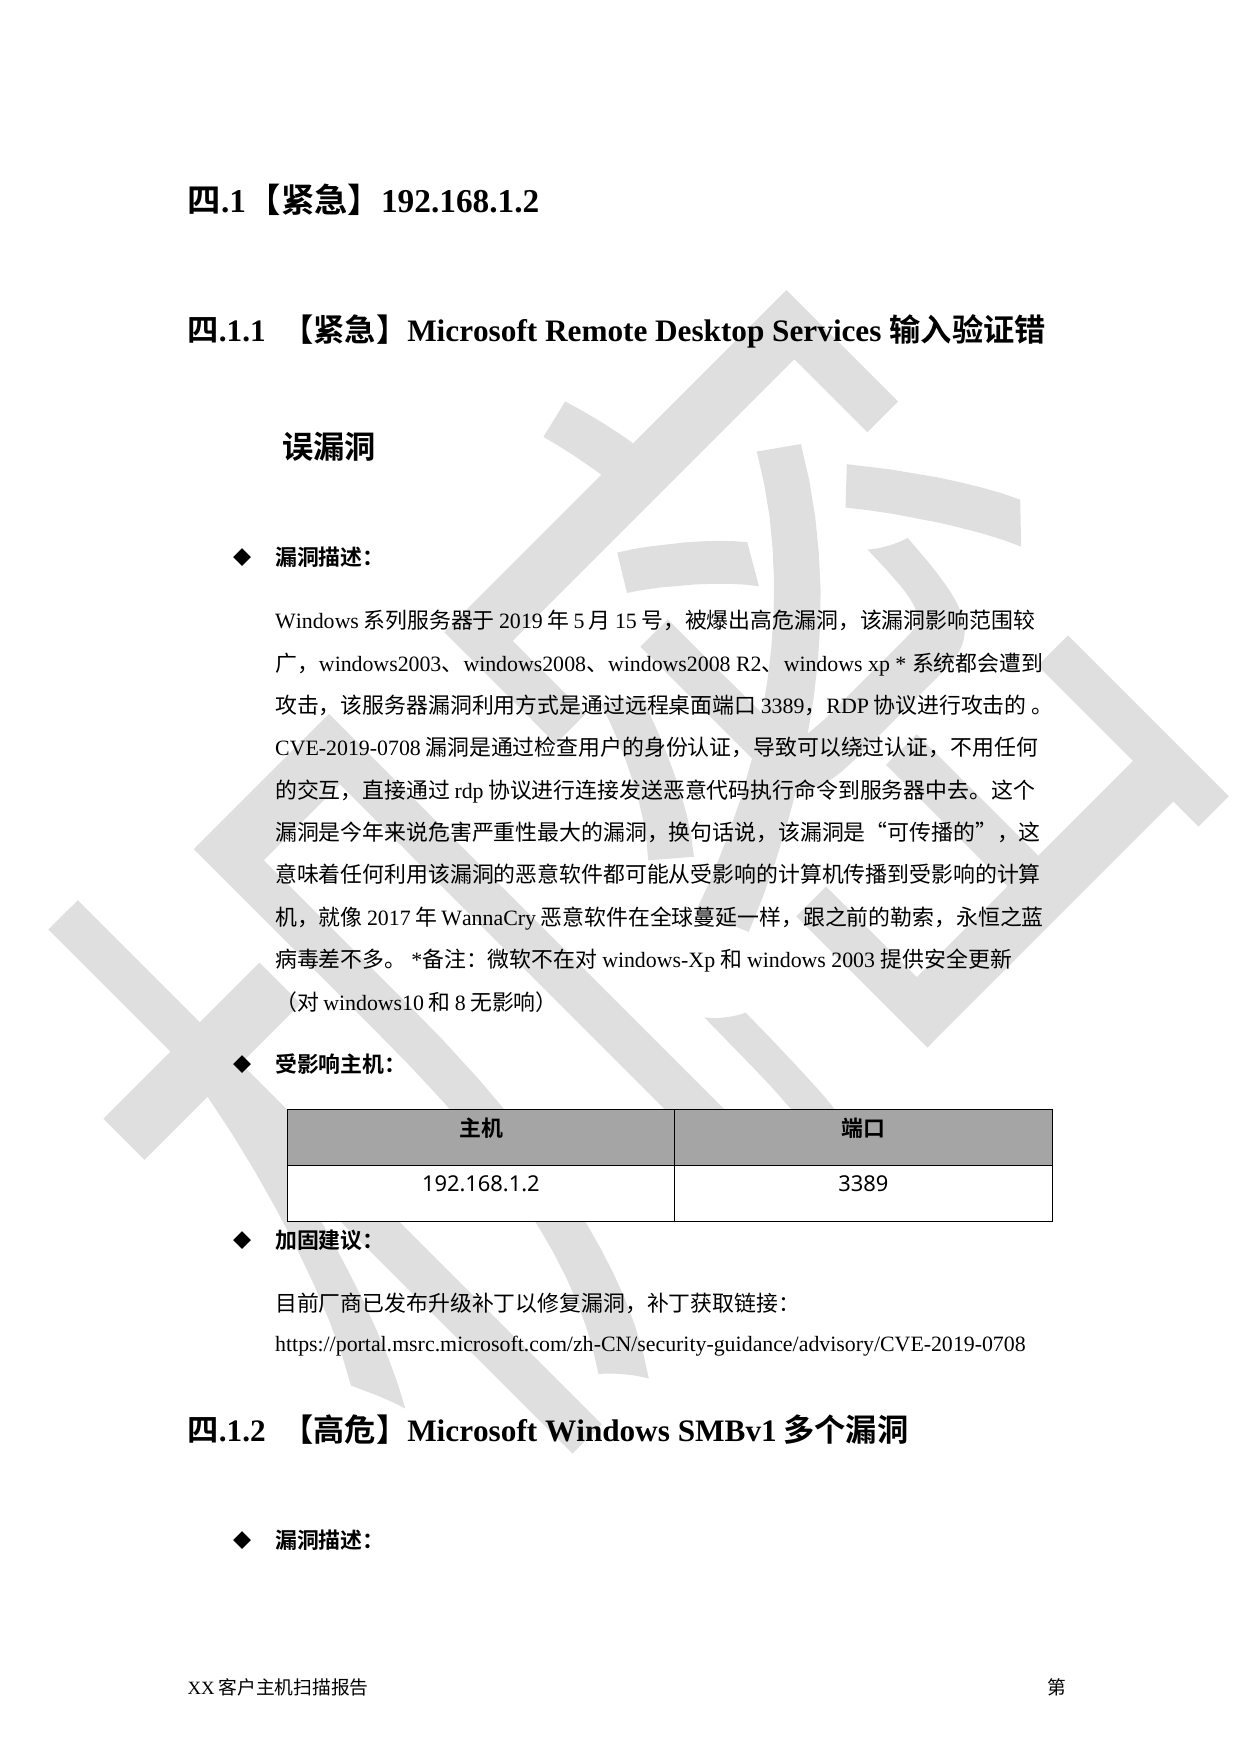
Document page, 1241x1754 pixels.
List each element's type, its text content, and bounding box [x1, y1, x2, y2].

table_cell 192.168.1.2 [288, 1166, 674, 1221]
text 【高危】Microsoft Windows SMBv1多个漏洞 [187, 1394, 1053, 1462]
text 目前厂商已发布升级补丁以修复漏洞，补丁获取链接： https://portal.msrc.microsoft.com/zh-CN/security-guidance/advisory/CVE-2019-0708 [275, 1284, 1053, 1361]
text Windows系列服务器于2019年5月15号，被爆出高危漏洞，该漏洞影响范围较广，windows2003、windows2008、windows2008 R2、windows xp * 系统都会遭到攻击，该服务器漏洞利用方式是通过远程桌面端口3389，RDP协议进行攻击的 。CVE-2019-0708漏洞是通过检查用户的身份认证，导致可以绕过认证，不用任何的交互，直接通过rdp协议进行连接发送恶意代码执行命令到服务器中去。这个漏洞是今年来说危害严重性最大的漏洞，换句话说，该漏洞是“可传播的”，这意味着任何利用该漏洞的恶意软件都可能从受影响的计算机传播到受影响的计算机，就像2017年WannaCry恶意软件在全球蔓延一样，跟之前的勒索，永恒之蓝病毒差不多。 *备注：微软不在对 windows-Xp 和windows 2003 提供安全更新（对windows10和8无影响） [275, 602, 1053, 1017]
table_header 主机 [288, 1110, 674, 1165]
text 受影响主机： [231, 1046, 1053, 1080]
text 【紧急】192.168.1.2 [187, 164, 1053, 232]
text 漏洞描述： [231, 1522, 1053, 1556]
text 【紧急】Microsoft Remote Desktop Services 输入验证错误漏洞 [187, 294, 1053, 479]
table_header 端口 [675, 1110, 1052, 1165]
text 漏洞描述： [231, 539, 1053, 573]
table_cell 3389 [675, 1166, 1052, 1221]
text 加固建议： [231, 1222, 1053, 1256]
